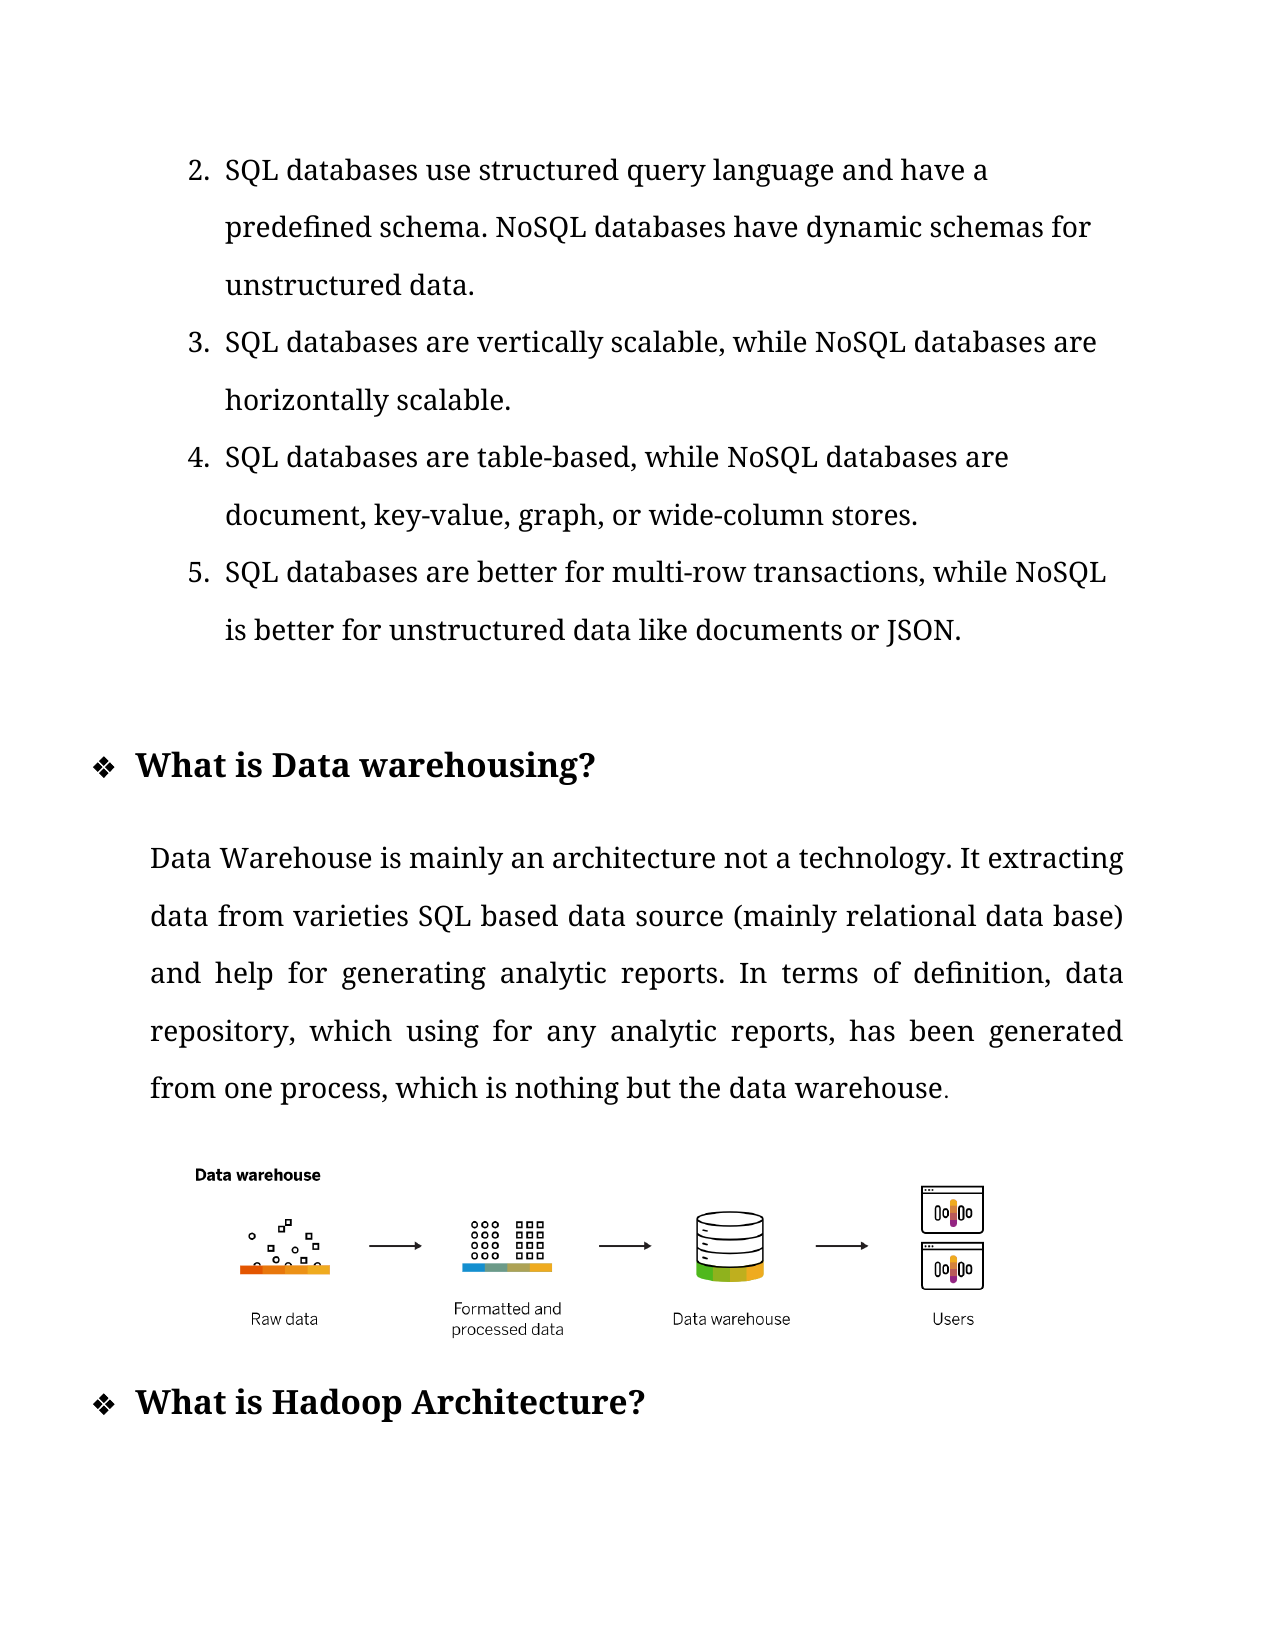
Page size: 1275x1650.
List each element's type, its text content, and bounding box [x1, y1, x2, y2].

text Data Warehouse is mainly an architecture not a technology. It extracting data from varieties SQL based data source (mainly relational data base) and help for generating analytic reports. In terms of definition, data repository, which using for any analytic reports, has been generated from one process, which is nothing but the data warehouse. [150, 838, 1125, 1107]
list What is Hadoop Architecture? [91, 1379, 1125, 1424]
list SQL databases are better for multi-row transactions, while NoSQL is better for unstructured data like documents or JSON. [187, 552, 1125, 648]
list What is Data warehousing? [91, 742, 1125, 787]
list SQL databases are table-based, while NoSQL databases are document, key-value, graph, or wide-column stores. [187, 437, 1125, 533]
list SQL databases are vertically scalable, while NoSQL databases are horizontally scalable. [187, 322, 1125, 418]
list SQL databases use structured query language and have a predefined schema. NoSQL databases have dynamic schemas for unstructured data. [187, 150, 1125, 303]
picture [150, 1126, 1012, 1365]
